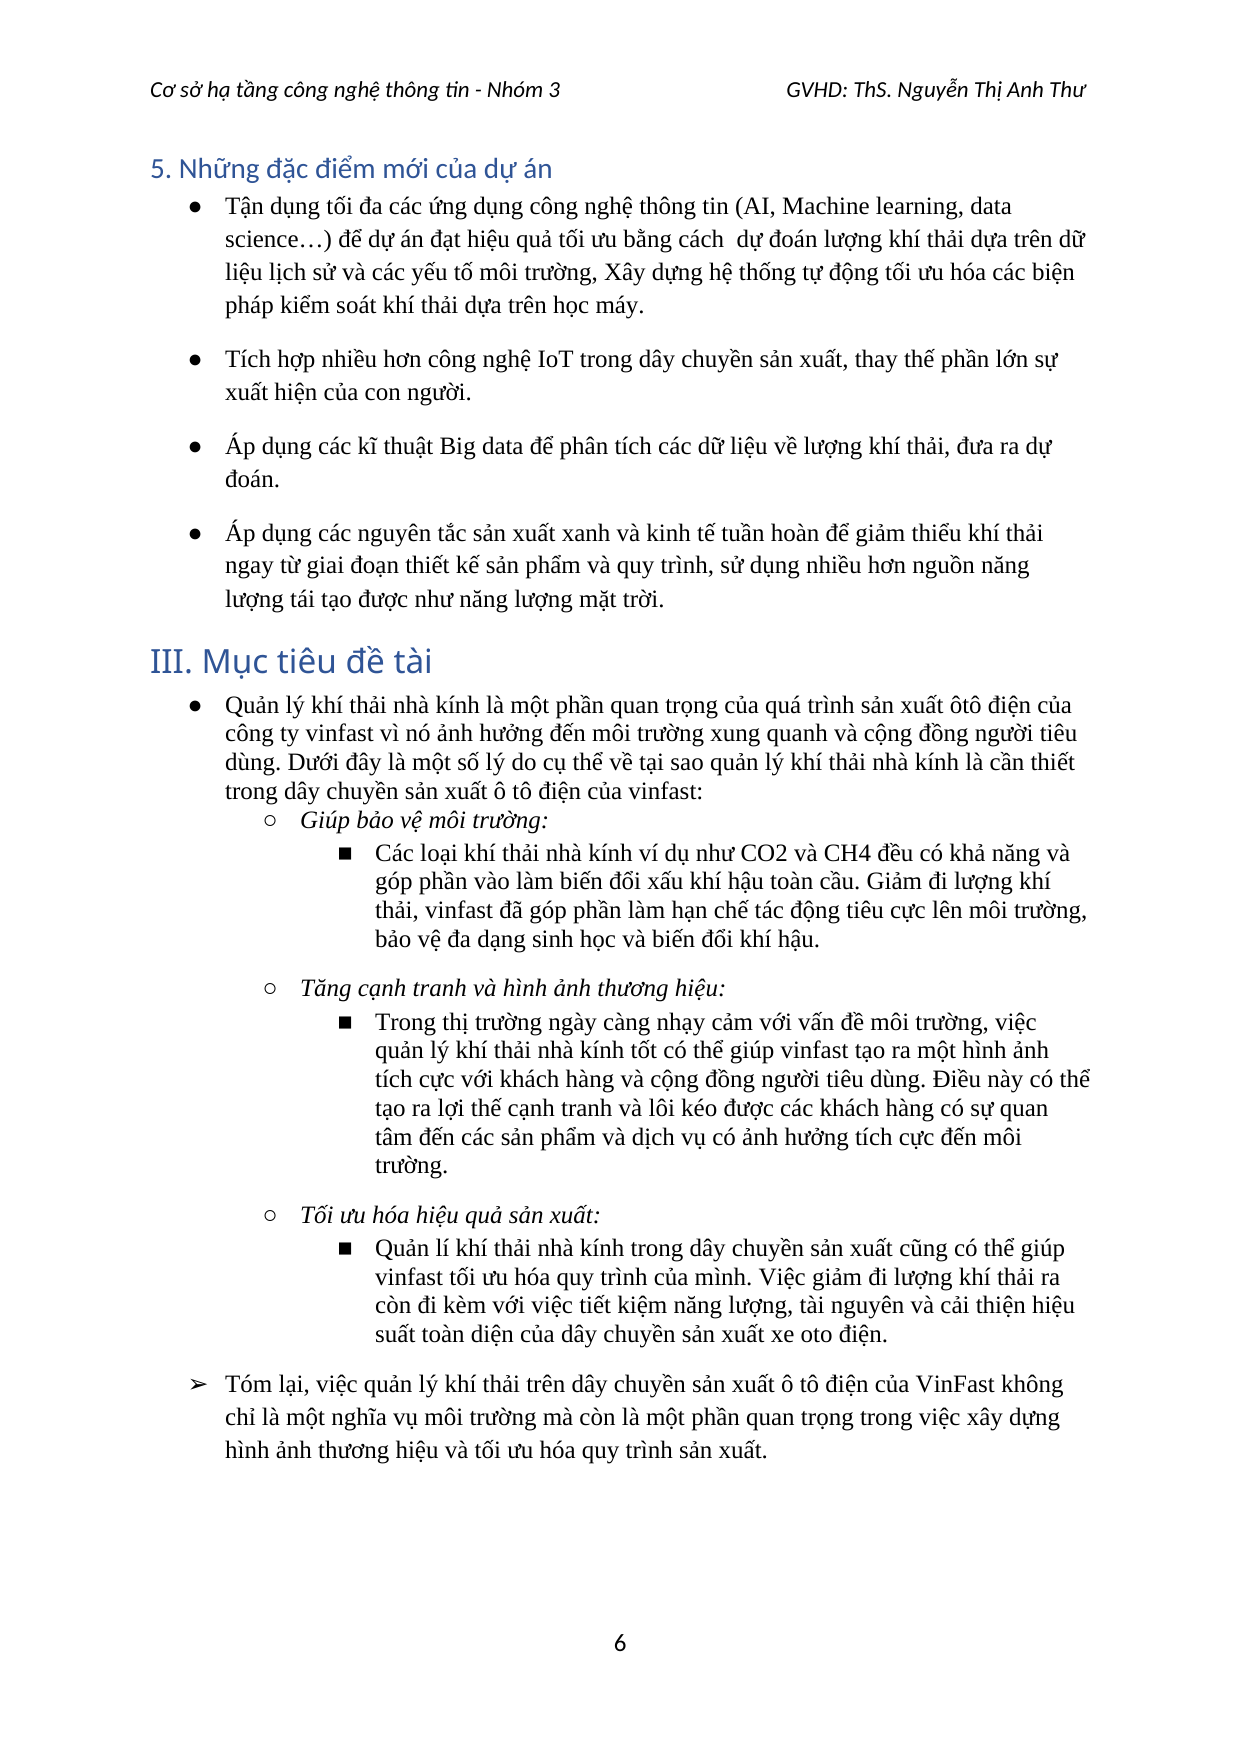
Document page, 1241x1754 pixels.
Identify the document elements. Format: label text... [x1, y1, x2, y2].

list Các loại khí thải nhà kính ví dụ như CO2 và CH4 đều có khả năng và góp phần vào làm biến đổi xấu khí hậu toàn cầu. Giảm đi lượng khí thải, vinfast đã góp phần làm hạn chế tác động tiêu cực lên môi trường, bảo vệ đa dạng sinh học và biến đổi khí hậu. [337, 838, 1090, 953]
list Tích hợp nhiều hơn công nghệ IoT trong dây chuyền sản xuất, thay thế phần lớn sự xuất hiện của con người. [187, 344, 1090, 406]
list Tận dụng tối đa các ứng dụng công nghệ thông tin (AI, Machine learning, data science…) để dự án đạt hiệu quả tối ưu bằng cách dự đoán lượng khí thải dựa trên dữ liệu lịch sử và các yếu tố môi trường, Xây dựng hệ thống tự động tối ưu hóa các biện pháp kiểm soát khí thải dựa trên học máy. [187, 191, 1090, 319]
list Áp dụng các nguyên tắc sản xuất xanh và kinh tế tuần hoàn để giảm thiểu khí thải ngay từ giai đoạn thiết kế sản phẩm và quy trình, sử dụng nhiều hơn nguồn năng lượng tái tạo được như năng lượng mặt trời. [187, 518, 1090, 612]
list Tóm lại, việc quản lý khí thải trên dây chuyền sản xuất ô tô điện của VinFast không chỉ là một nghĩa vụ môi trường mà còn là một phần quan trọng trong việc xây dựng hình ảnh thương hiệu và tối ưu hóa quy trình sản xuất. [187, 1369, 1090, 1463]
list Quản lí khí thải nhà kính trong dây chuyền sản xuất cũng có thể giúp vinfast tối ưu hóa quy trình của mình. Việc giảm đi lượng khí thải ra còn đi kèm với việc tiết kiệm năng lượng, tài nguyên và cải thiện hiệu suất toàn diện của dây chuyền sản xuất xe oto điện. [337, 1233, 1090, 1348]
list Áp dụng các kĩ thuật Big data để phân tích các dữ liệu về lượng khí thải, đưa ra dự đoán. [187, 431, 1090, 492]
list Quản lý khí thải nhà kính là một phần quan trọng của quá trình sản xuất ôtô điện của công ty vinfast vì nó ảnh hưởng đến môi trường xung quanh và cộng đồng người tiêu dùng. Dưới đây là một số lý do cụ thể về tại sao quản lý khí thải nhà kính là cần thiết trong dây chuyền sản xuất ô tô điện của vinfast: [187, 690, 1090, 805]
list Tối ưu hóa hiệu quả sản xuất: [262, 1200, 1090, 1229]
list Trong thị trường ngày càng nhạy cảm với vấn đề môi trường, việc quản lý khí thải nhà kính tốt có thể giúp vinfast tạo ra một hình ảnh tích cực với khách hàng và cộng đồng người tiêu dùng. Điều này có thể tạo ra lợi thế cạnh tranh và lôi kéo được các khách hàng có sự quan tâm đến các sản phẩm và dịch vụ có ảnh hưởng tích cực đến môi trường. [337, 1007, 1090, 1179]
subtitle III. Mục tiêu đề tài [150, 637, 1090, 683]
subtitle 5. Những đặc điểm mới của dự án [150, 150, 1090, 186]
list Giúp bảo vệ môi trường: [262, 805, 1090, 833]
list Tăng cạnh tranh và hình ảnh thương hiệu: [262, 973, 1090, 1002]
